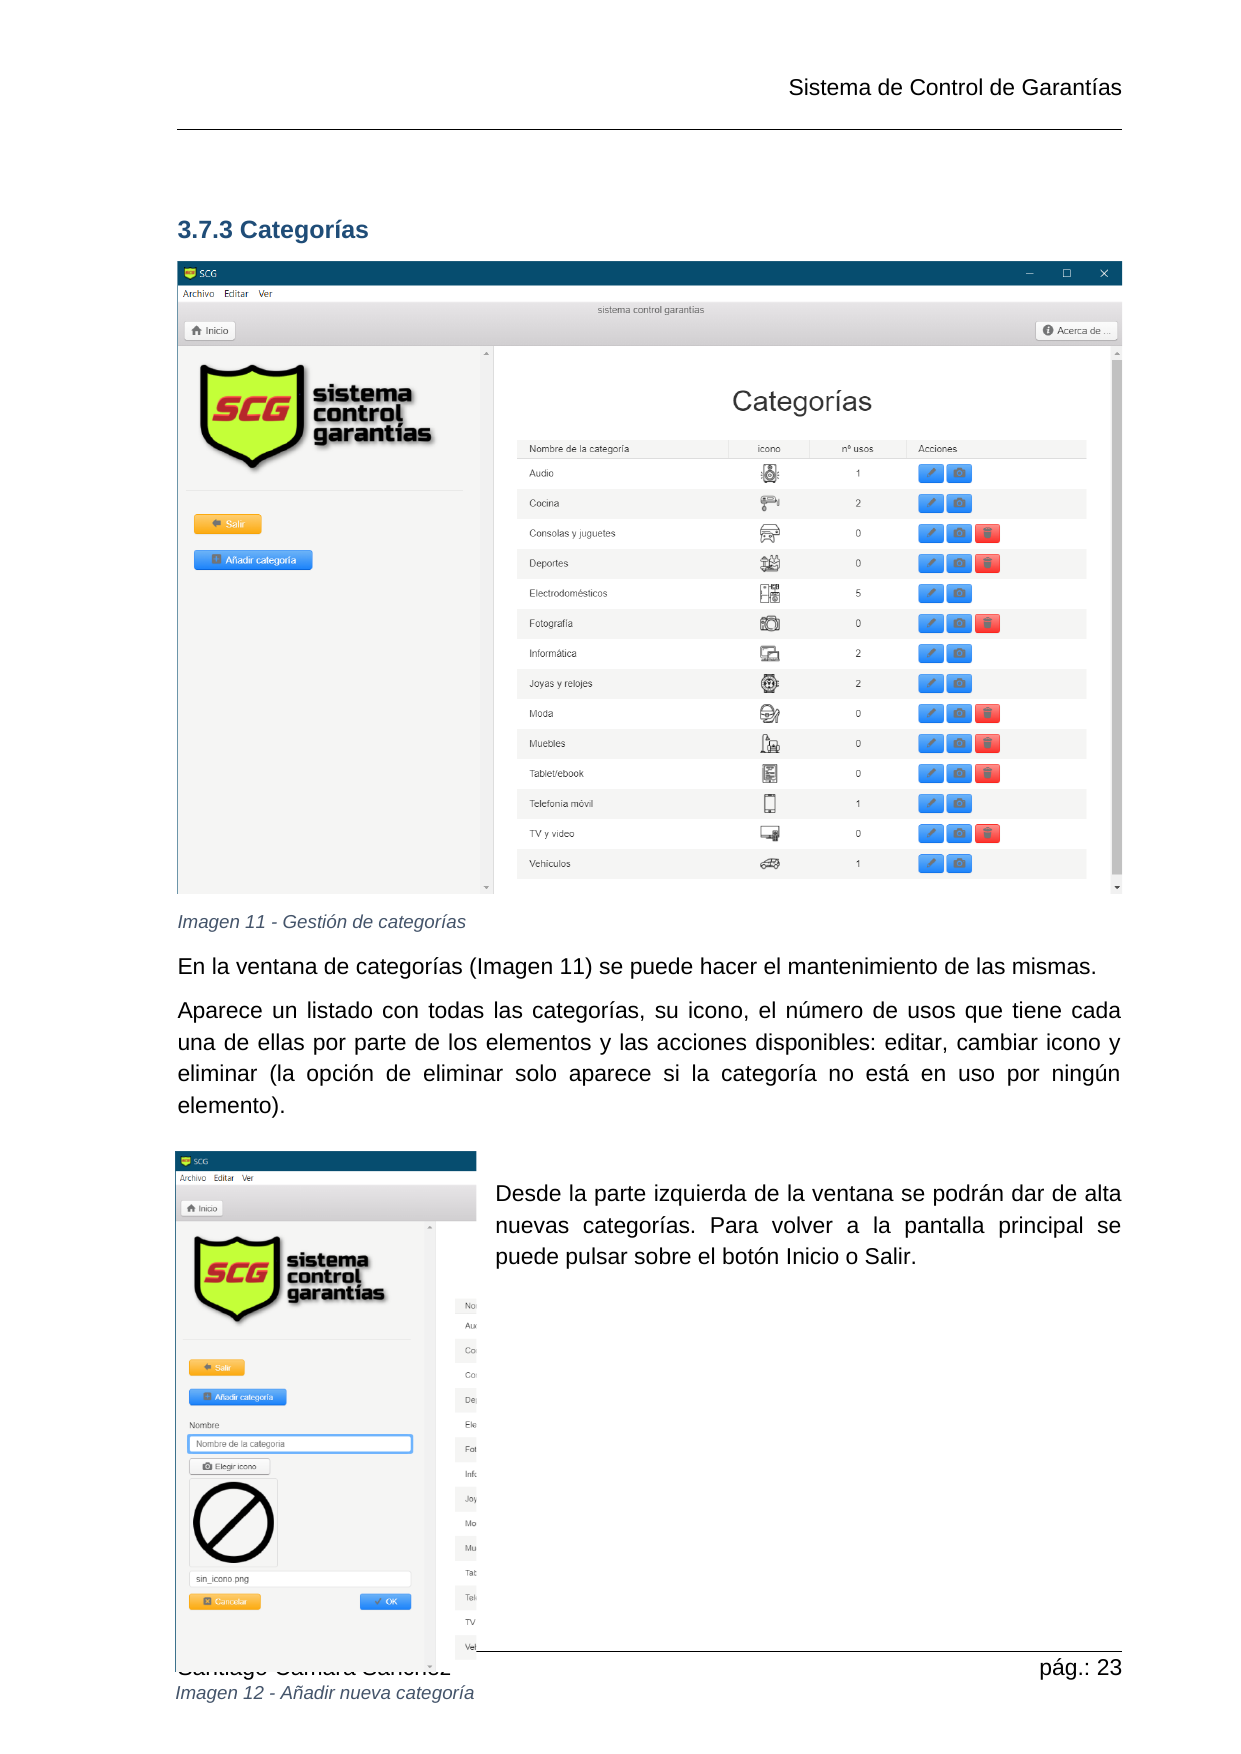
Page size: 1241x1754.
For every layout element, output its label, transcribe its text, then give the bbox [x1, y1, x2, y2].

text Aparece un listado con todas las categorías, su icono, el número de usos que tiene cada una de ellas por parte de los elementos y las acciones disponibles: editar, cambiar icono y eliminar (la opción de eliminar solo aparece si la categoría no está en uso por ningún elemento). [177, 997, 1122, 1118]
picture [175, 1172, 477, 1672]
subtitle 3.7.3 Categorías [177, 215, 1122, 243]
text En la ventana de categorías (Imagen 11) se puede hacer el mantenimiento de las mismas. [177, 953, 1122, 979]
picture [177, 286, 1123, 894]
text Desde la parte izquierda de la ventana se podrán dar de alta nuevas categorías. Para volver a la pantalla principal se puede pulsar sobre el botón Inicio o Salir. [477, 1180, 1122, 1269]
picture [181, 1157, 190, 1165]
picture [185, 269, 196, 278]
